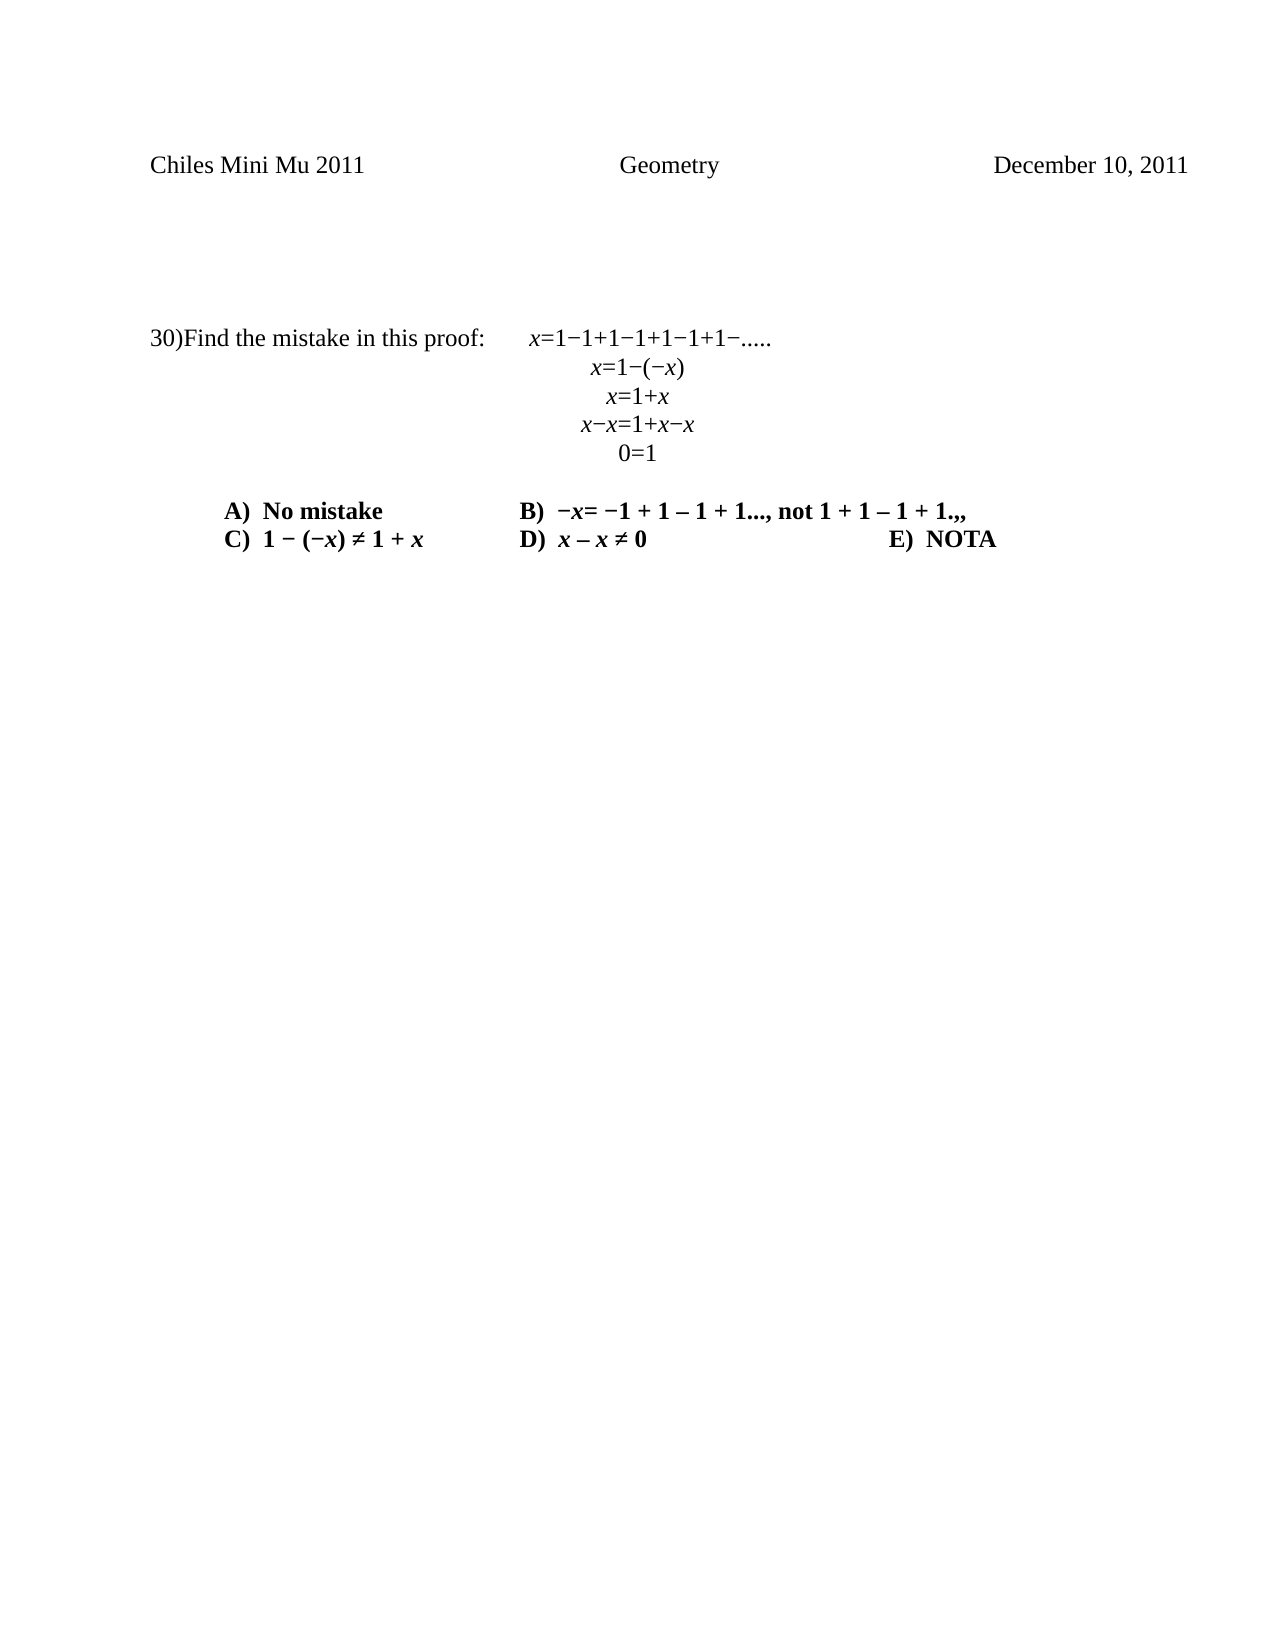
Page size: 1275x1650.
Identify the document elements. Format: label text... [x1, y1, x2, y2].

text x=1−(−x) [150, 352, 1125, 381]
text A) No mistake B) −x= −1 + 1 – 1 + 1..., not 1 + 1 – 1 + 1.,, [150, 496, 1125, 524]
text 30)Find the mistake in this proof: x=1−1+1−1+1−1+1−..... [150, 323, 1125, 352]
text C) 1 − (−x) ≠ 1 + x D) x – x ≠ 0 E) NOTA [150, 524, 1125, 553]
text x=1+x [150, 381, 1125, 409]
text x−x=1+x−x [150, 409, 1125, 438]
text 0=1 [150, 438, 1125, 467]
